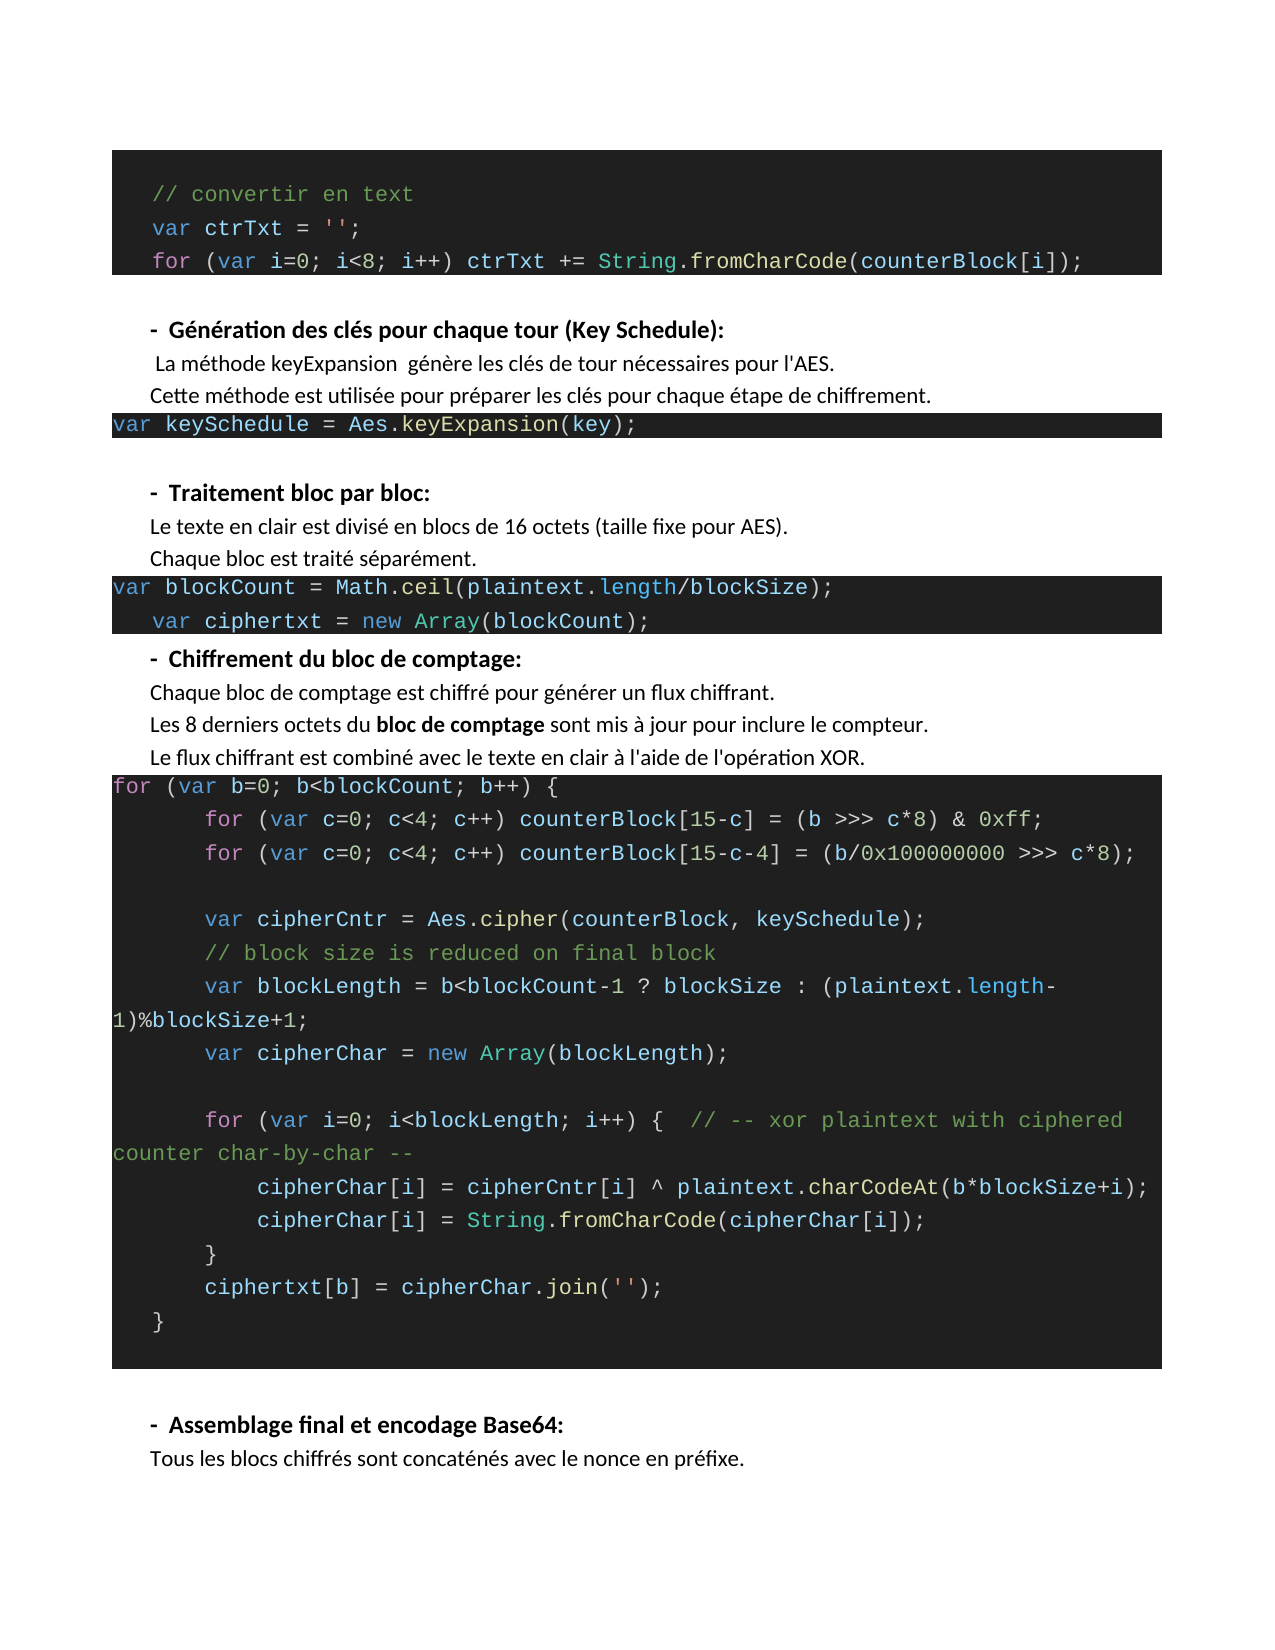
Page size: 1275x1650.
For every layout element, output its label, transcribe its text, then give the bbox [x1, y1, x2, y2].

text // block size is reduced on final block [112, 942, 1162, 967]
text for (var c=0; c<4; c++) counterBlock[15-c-4] = (b/0x100000000 >>> c*8); [112, 842, 1162, 866]
text var blockLength = b<blockCount-1 ? blockSize : (plaintext.length-1)%blockSize+1; [112, 975, 1162, 1034]
text for (var i=0; i<8; i++) ctrTxt += String.fromCharCode(counterBlock[i]); [112, 250, 1162, 275]
text cipherChar[i] = cipherCntr[i] ^ plaintext.charCodeAt(b*blockSize+i); [112, 1176, 1162, 1201]
list Chiffrement du bloc de comptage: [150, 643, 1125, 674]
text La méthode keyExpansion génère les clés de tour nécessaires pour l'AES. [150, 349, 1125, 377]
text Les 8 derniers octets du bloc de comptage sont mis à jour pour inclure le compteur. [150, 710, 1125, 738]
text var ciphertxt = new Array(blockCount); [112, 610, 1162, 634]
list Assemblage final et encodage Base64: [150, 1409, 1125, 1439]
text var blockCount = Math.ceil(plaintext.length/blockSize); [112, 576, 1162, 601]
list Traitement bloc par bloc: [150, 477, 1125, 507]
list Génération des clés pour chaque tour (Key Schedule): [150, 314, 1125, 344]
text var keySchedule = Aes.keyExpansion(key); [112, 413, 1162, 438]
text for (var b=0; b<blockCount; b++) { [112, 775, 1162, 799]
text Cette méthode est utilisée pour préparer les clés pour chaque étape de chiffrement. [150, 381, 1125, 409]
text Tous les blocs chiffrés sont concaténés avec le nonce en préfixe. [150, 1444, 1125, 1472]
text var cipherChar = new Array(blockLength); [112, 1042, 1162, 1067]
text for (var c=0; c<4; c++) counterBlock[15-c] = (b >>> c*8) & 0xff; [112, 808, 1162, 833]
text Chaque bloc de comptage est chiffré pour générer un flux chiffrant. [150, 678, 1125, 706]
text cipherChar[i] = String.fromCharCode(cipherChar[i]); [112, 1209, 1162, 1234]
text // convertir en text [112, 183, 1162, 208]
text Chaque bloc est traité séparément. [150, 544, 1125, 572]
text var cipherCntr = Aes.cipher(counterBlock, keySchedule); [112, 908, 1162, 933]
text var ctrTxt = ''; [112, 217, 1162, 242]
text } [112, 1310, 1162, 1334]
text Le texte en clair est divisé en blocs de 16 octets (taille fixe pour AES). [150, 512, 1125, 540]
text ciphertxt[b] = cipherChar.join(''); [112, 1276, 1162, 1301]
text Le flux chiffrant est combiné avec le texte en clair à l'aide de l'opération XOR. [150, 743, 1125, 771]
text } [112, 1243, 1162, 1268]
text for (var i=0; i<blockLength; i++) { // -- xor plaintext with ciphered counter char-by-char -- [112, 1109, 1162, 1167]
